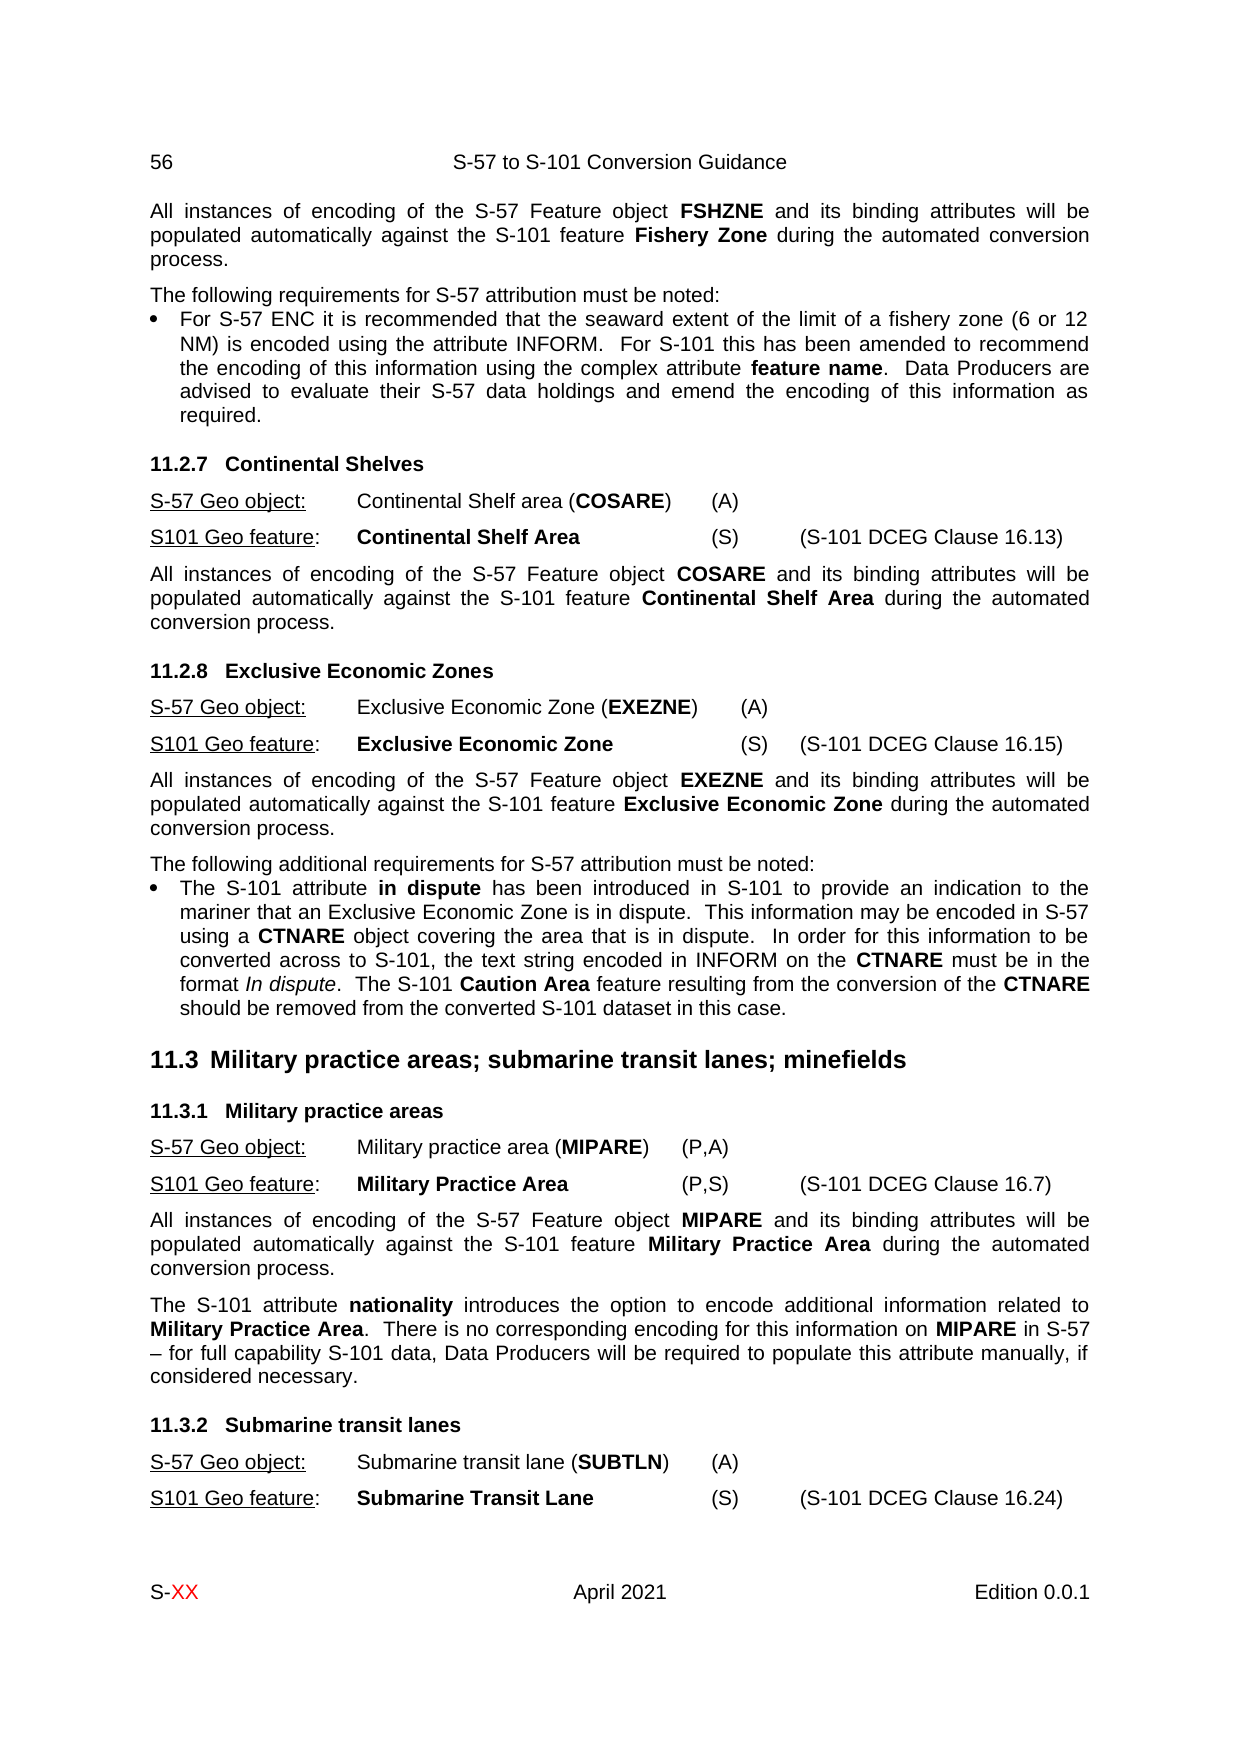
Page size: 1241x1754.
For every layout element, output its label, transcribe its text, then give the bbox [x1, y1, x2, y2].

subtitle Military practice areas [150, 1099, 1090, 1123]
text S101 Geo feature: Military Practice Area (P,S) (S-101 DCEG Clause 16.7) [150, 1172, 1090, 1196]
text The following requirements for S-57 attribution must be noted: [150, 283, 1090, 307]
text The following additional requirements for S-57 attribution must be noted: [150, 852, 1090, 876]
subtitle Continental Shelves [150, 452, 1090, 476]
text S101 Geo feature: Submarine Transit Lane (S) (S-101 DCEG Clause 16.24) [150, 1486, 1090, 1510]
text All instances of encoding of the S-57 Feature object FSHZNE and its binding attributes will be populated automatically against the S-101 feature Fishery Zone during the automated conversion process. [150, 199, 1090, 271]
text The S-101 attribute nationality introduces the option to encode additional information related to Military Practice Area. There is no corresponding encoding for this information on MIPARE in S-57 – for full capability S-101 data, Data Producers will be required to populate this attribute manually, if considered necessary. [150, 1292, 1090, 1388]
subtitle Submarine transit lanes [150, 1413, 1090, 1437]
list For S-57 ENC it is recommended that the seaward extent of the limit of a fishery zone (6 or 12 NM) is encoded using the attribute INFORM. For S-101 this has been amended to recommend the encoding of this information using the complex attribute feature name. Data Producers are advised to evaluate their S-57 data holdings and emend the encoding of this information as required. [150, 307, 1090, 427]
text S-57 Geo object: Military practice area (MIPARE) (P,A) [150, 1135, 1090, 1159]
text S-57 Geo object: Submarine transit lane (SUBTLN) (A) [150, 1450, 1090, 1474]
text All instances of encoding of the S-57 Feature object MIPARE and its binding attributes will be populated automatically against the S-101 feature Military Practice Area during the automated conversion process. [150, 1208, 1090, 1280]
text All instances of encoding of the S-57 Feature object EXEZNE and its binding attributes will be populated automatically against the S-101 feature Exclusive Economic Zone during the automated conversion process. [150, 768, 1090, 840]
text S-57 Geo object: Exclusive Economic Zone (EXEZNE) (A) [150, 695, 1090, 719]
text S101 Geo feature: Exclusive Economic Zone (S) (S-101 DCEG Clause 16.15) [150, 731, 1090, 755]
subtitle Military practice areas; submarine transit lanes; minefields [150, 1045, 1090, 1074]
list The S-101 attribute in dispute has been introduced in S-101 to provide an indication to the mariner that an Exclusive Economic Zone is in dispute. This information may be encoded in S-57 using a CTNARE object covering the area that is in dispute. In order for this information to be converted across to S-101, the text string encoded in INFORM on the CTNARE must be in the format In dispute. The S-101 Caution Area feature resulting from the conversion of the CTNARE should be removed from the converted S-101 dataset in this case. [150, 876, 1090, 1020]
text S-57 Geo object: Continental Shelf area (COSARE) (A) [150, 489, 1090, 513]
subtitle Exclusive Economic Zones [150, 658, 1090, 682]
text S101 Geo feature: Continental Shelf Area (S) (S-101 DCEG Clause 16.13) [150, 525, 1090, 549]
text All instances of encoding of the S-57 Feature object COSARE and its binding attributes will be populated automatically against the S-101 feature Continental Shelf Area during the automated conversion process. [150, 562, 1090, 633]
